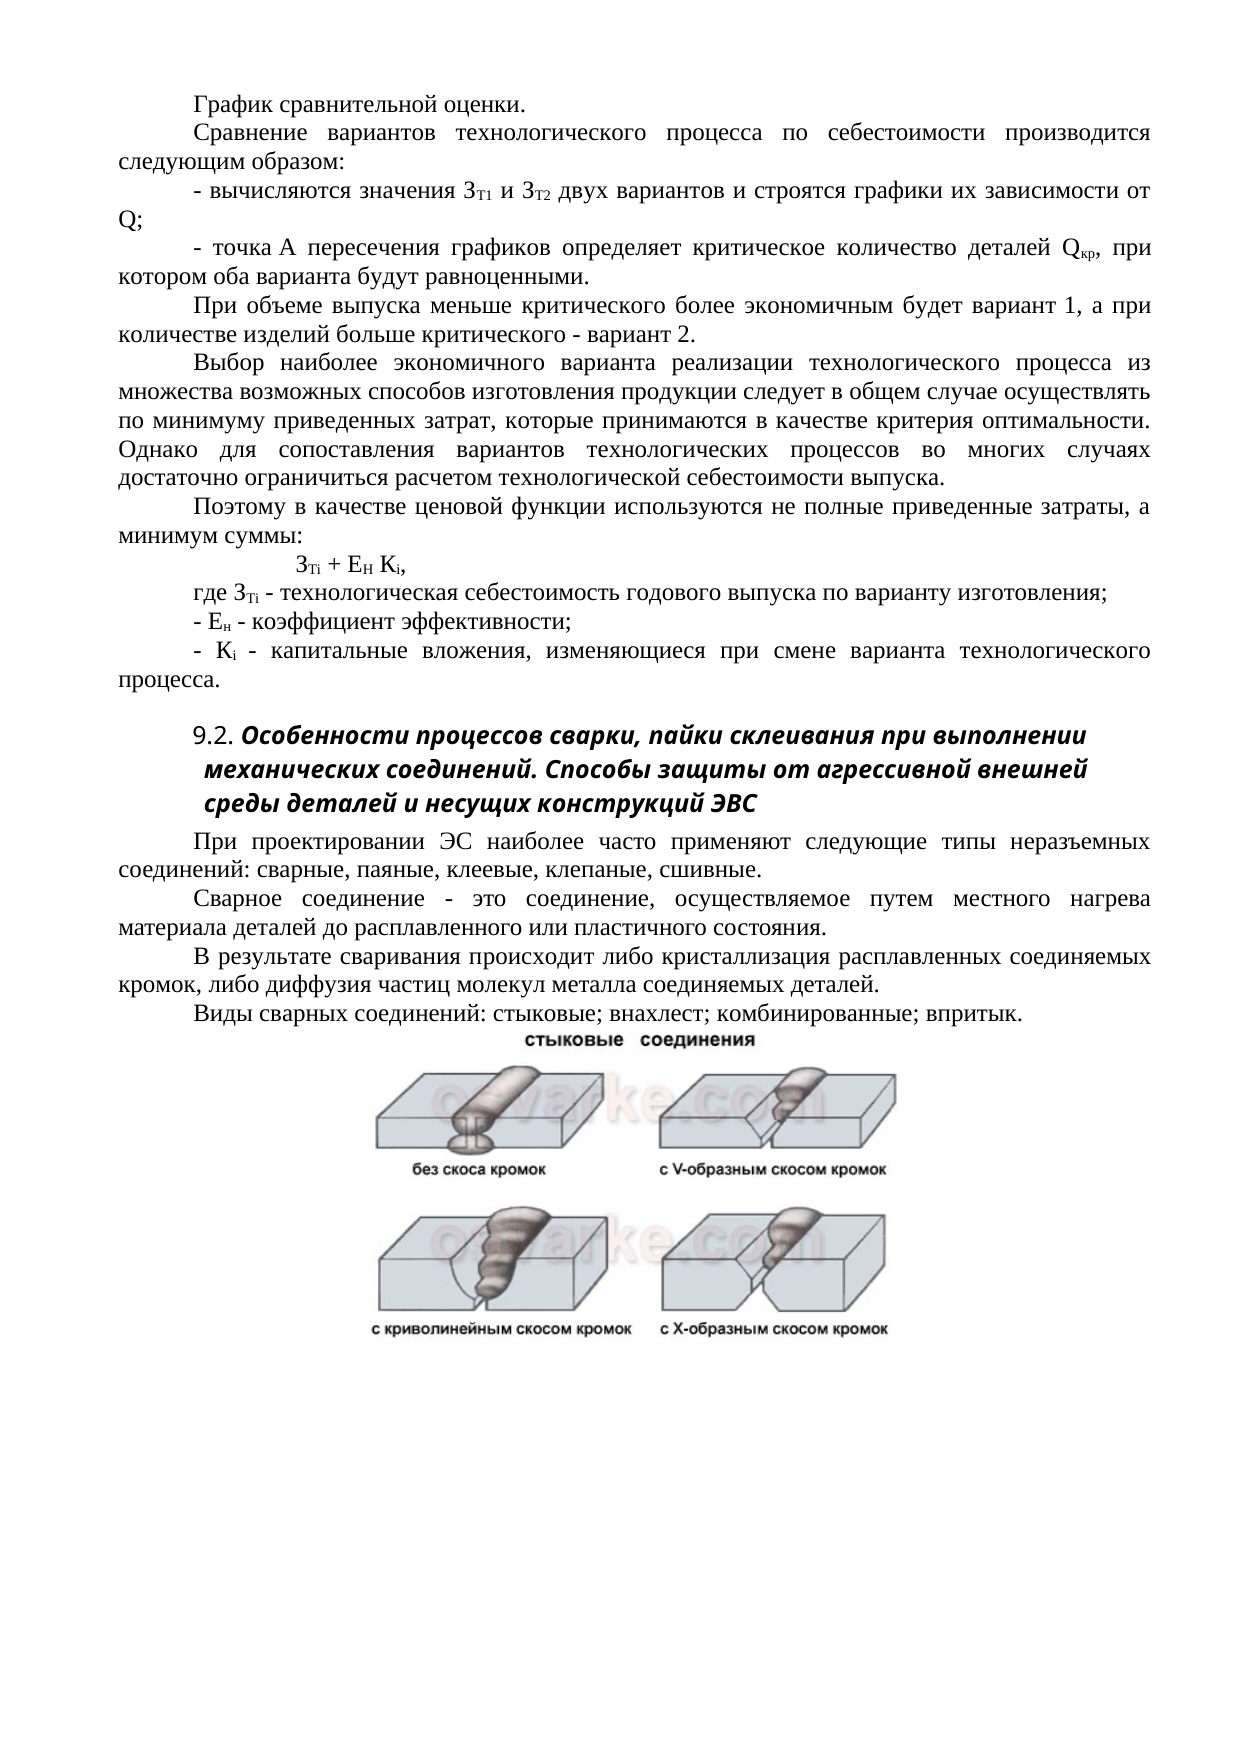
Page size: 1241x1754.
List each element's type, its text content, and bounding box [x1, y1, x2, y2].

picture [369, 1027, 901, 1341]
text Сварное соединение - это соединение, осуществляемое путем местного нагрева материала деталей до расплавленного или пластичного состояния. [118, 883, 1152, 941]
text Поэтому в качестве ценовой функции используются не полные приведенные затраты, а минимум суммы: [118, 491, 1152, 549]
text Сравнение вариантов технологического процесса по себестоимости производится следующим образом: [118, 117, 1152, 175]
text ЗТi + ЕН Кi, [118, 549, 1152, 577]
text - точка А пересечения графиков определяет критическое количество деталей Qкр, при котором оба варианта будут равноценными. [118, 232, 1152, 290]
text Выбор наиболее экономичного варианта реализации технологического процесса из множества возможных способов изготовления продукции следует в общем случае осуществлять по минимуму приведенных затрат, которые принимаются в качестве критерия оптимальности. Однако для сопоставления вариантов технологических процессов во многих случаях достаточно ограничиться расчетом технологической себестоимости выпуска. [118, 347, 1152, 491]
text При проектировании ЭС наиболее часто применяют следующие типы неразъемных соединений: сварные, паяные, клеевые, клепаные, сшивные. [118, 826, 1152, 883]
text В результате сваривания происходит либо кристаллизация расплавленных соединяемых кромок, либо диффузия частиц молекул металла соединяемых деталей. [118, 941, 1152, 998]
text - Кi - капитальные вложения, изменяющиеся при смене варианта технологического процесса. [118, 635, 1152, 692]
subtitle Особенности процессов сварки, пайки склеивания при выполнении механических соединений. Способы защиты от агрессивной внешней среды деталей и несущих конструкций ЭВС [192, 717, 1152, 819]
text График сравнительной оценки. [118, 89, 1152, 117]
text - Ен - коэффициент эффективности; [118, 606, 1152, 635]
text где ЗТi - технологическая себестоимость годового выпуска по варианту изготовления; [118, 577, 1152, 606]
text При объеме выпуска меньше критического более экономичным будет вариант 1, а при количестве изделий больше критического - вариант 2. [118, 290, 1152, 347]
text Виды сварных соединений: стыковые; внахлест; комбинированные; впритык. [118, 998, 1152, 1027]
text - вычисляются значения ЗТ1 и ЗТ2 двух вариантов и строятся графики их зависимости от Q; [118, 175, 1152, 232]
